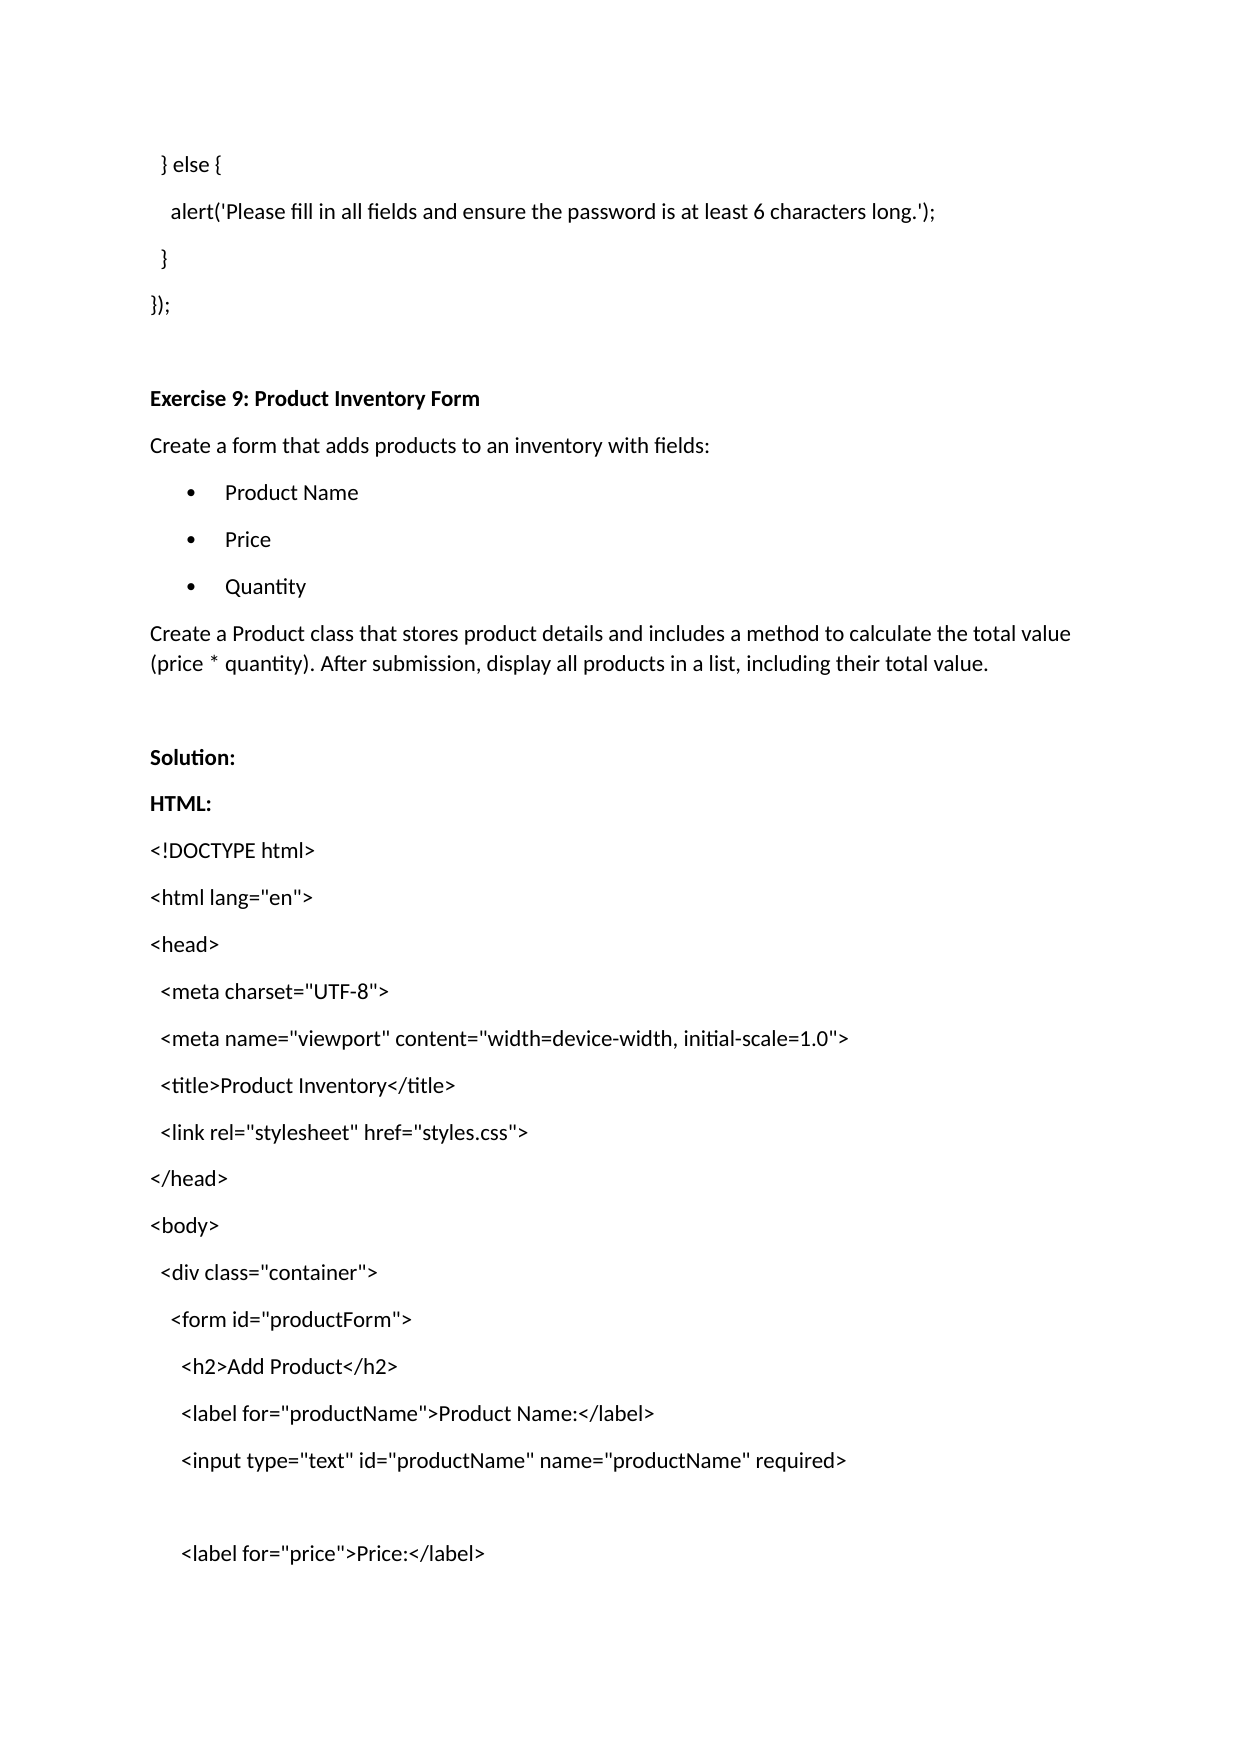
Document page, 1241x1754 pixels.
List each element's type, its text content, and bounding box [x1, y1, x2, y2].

text <meta name="viewport" content="width=device-width, initial-scale=1.0"> [150, 1024, 1090, 1052]
text HTML: [150, 789, 1090, 818]
text <form id="productForm"> [150, 1305, 1090, 1333]
text Exercise 9: Product Inventory Form [150, 384, 1090, 412]
text <label for="productName">Product Name:</label> [150, 1399, 1090, 1427]
text alert('Please fill in all fields and ensure the password is at least 6 characters long.'); [150, 197, 1090, 225]
text <body> [150, 1211, 1090, 1239]
text <meta charset="UTF-8"> [150, 977, 1090, 1005]
text Solution: [150, 743, 1090, 771]
list Price [187, 525, 1090, 553]
text <link rel="stylesheet" href="styles.css"> [150, 1118, 1090, 1146]
text <label for="price">Price:</label> [150, 1539, 1090, 1568]
text <head> [150, 930, 1090, 958]
text }); [150, 291, 1090, 319]
text </head> [150, 1164, 1090, 1193]
list Product Name [187, 478, 1090, 506]
text <!DOCTYPE html> [150, 836, 1090, 864]
list Quantity [187, 572, 1090, 600]
text } else { [150, 150, 1090, 178]
text } [150, 244, 1090, 272]
text <div class="container"> [150, 1258, 1090, 1286]
text Create a Product class that stores product details and includes a method to calculate the total value (price * quantity). After submission, display all products in a list, including their total value. [150, 619, 1090, 677]
text Create a form that adds products to an inventory with fields: [150, 431, 1090, 459]
text <title>Product Inventory</title> [150, 1071, 1090, 1099]
text <h2>Add Product</h2> [150, 1352, 1090, 1380]
text <html lang="en"> [150, 883, 1090, 911]
text <input type="text" id="productName" name="productName" required> [150, 1446, 1090, 1474]
